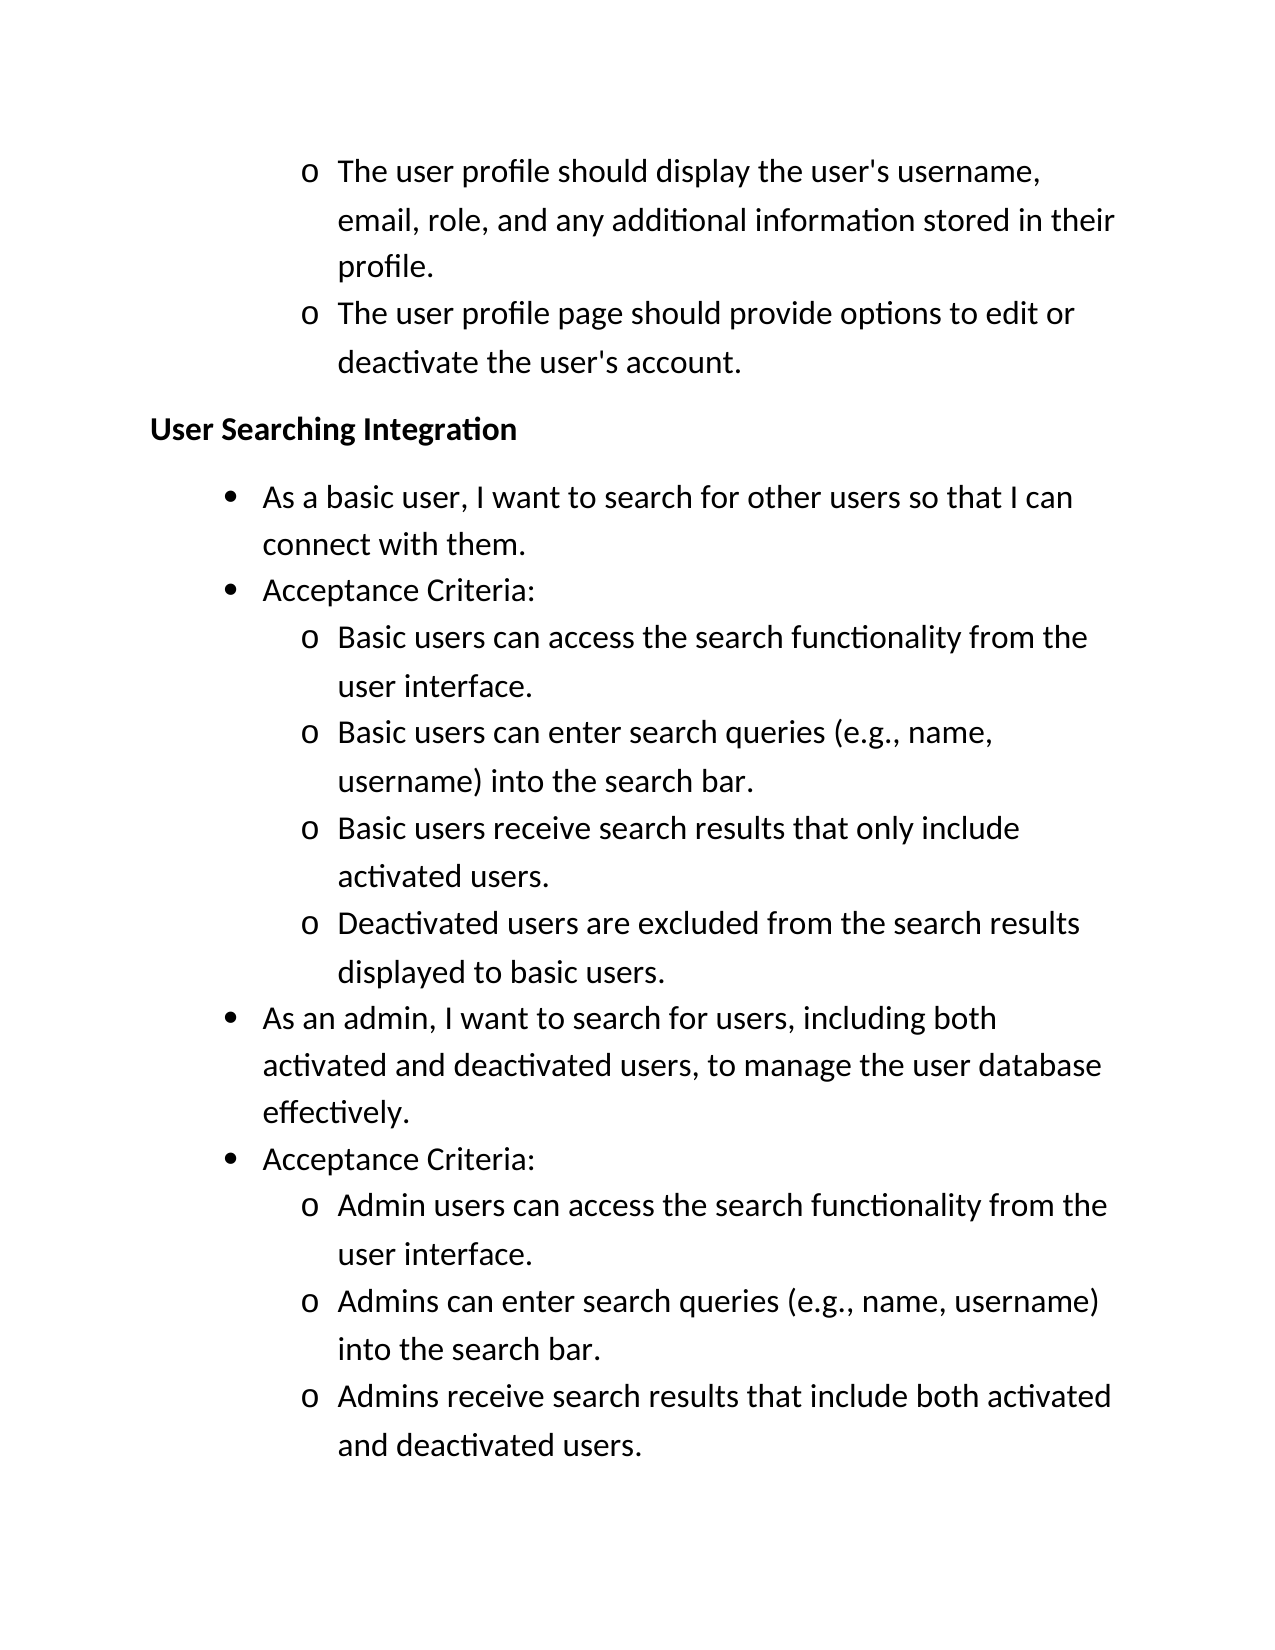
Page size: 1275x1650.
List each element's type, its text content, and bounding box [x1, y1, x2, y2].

list Admins receive search results that include both activated and deactivated users. [300, 1375, 1125, 1464]
list The user profile page should provide options to edit or deactivate the user's account. [300, 292, 1125, 381]
list The user profile should display the user's username, email, role, and any additional information stored in their profile. [300, 150, 1125, 286]
list As a basic user, I want to search for other users so that I can connect with them. [225, 476, 1125, 563]
list Basic users can enter search queries (e.g., name, username) into the search bar. [300, 711, 1125, 801]
list Deactivated users are excluded from the search results displayed to basic users. [300, 902, 1125, 991]
list Acceptance Criteria: [225, 1138, 1125, 1178]
text User Searching Integration [150, 408, 1125, 449]
list Basic users receive search results that only include activated users. [300, 807, 1125, 896]
list Basic users can access the search functionality from the user interface. [300, 616, 1125, 705]
list Acceptance Criteria: [225, 569, 1125, 610]
list Admin users can access the search functionality from the user interface. [300, 1184, 1125, 1274]
list Admins can enter search queries (e.g., name, username) into the search bar. [300, 1280, 1125, 1369]
list As an admin, I want to search for users, including both activated and deactivated users, to manage the user database effectively. [225, 997, 1125, 1132]
